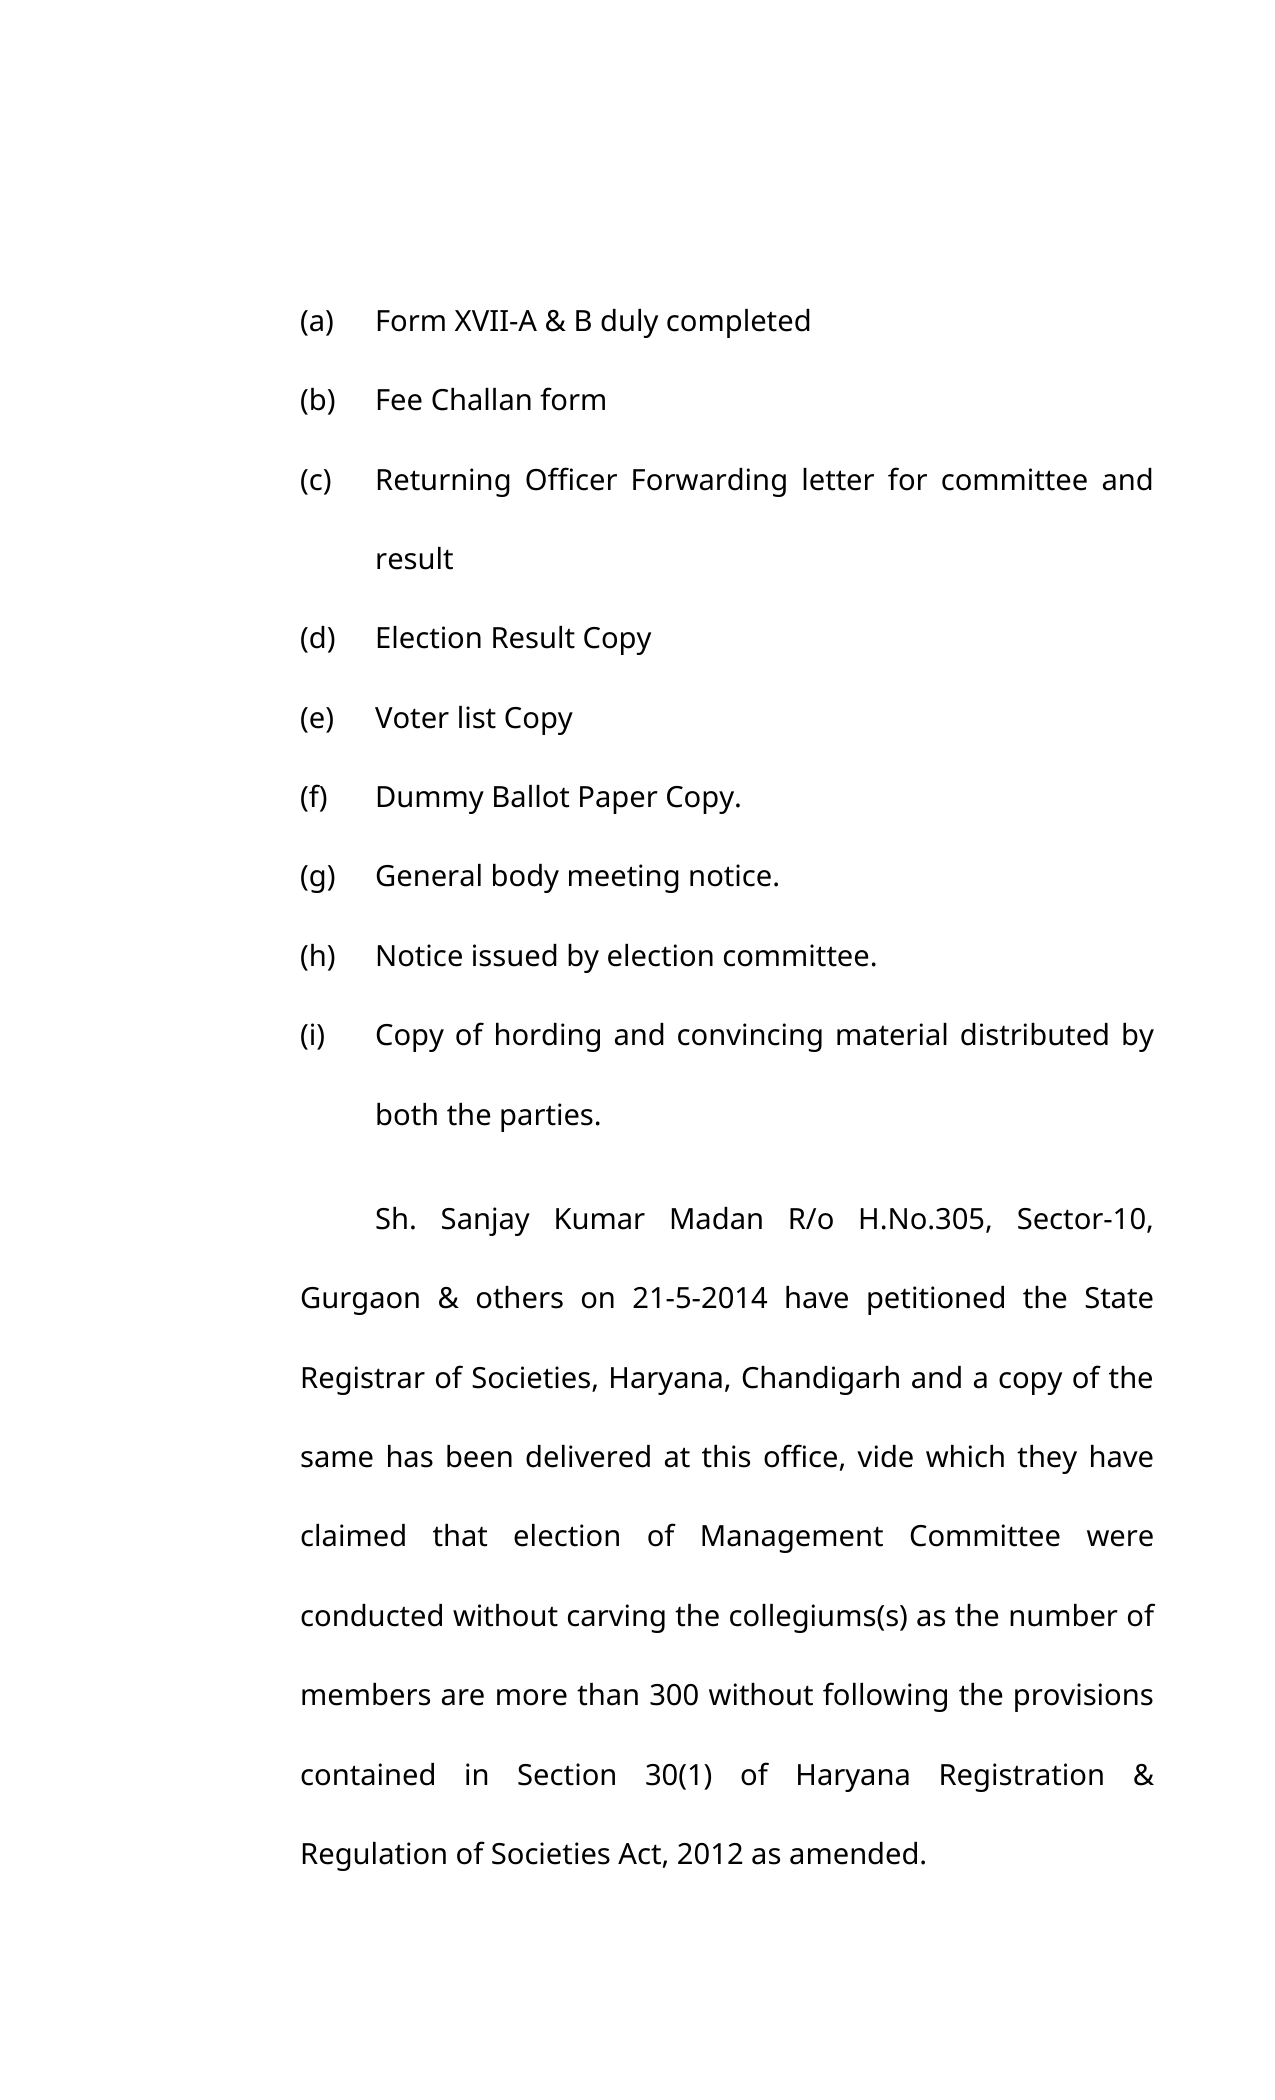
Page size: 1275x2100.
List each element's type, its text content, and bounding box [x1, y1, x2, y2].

text (c) Returning Officer Forwarding letter for committee and result [300, 459, 1155, 578]
text (e) Voter list Copy [300, 697, 1155, 737]
text (d) Election Result Copy [300, 617, 1155, 657]
text (b) Fee Challan form [300, 379, 1155, 419]
text Sh. Sanjay Kumar Madan R/o H.No.305, Sector-10, Gurgaon & others on 21-5-2014 have petitioned the State Registrar of Societies, Haryana, Chandigarh and a copy of the same has been delivered at this office, vide which they have claimed that election of Management Committee were conducted without carving the collegiums(s) as the number of members are more than 300 without following the provisions contained in Section 30(1) of Haryana Registration & Regulation of Societies Act, 2012 as amended. [300, 1198, 1155, 1873]
text (a) Form XVII-A & B duly completed [300, 300, 1155, 340]
text (f) Dummy Ballot Paper Copy. [300, 776, 1155, 816]
text (g) General body meeting notice. [300, 856, 1155, 895]
text (h) Notice issued by election committee. [300, 935, 1155, 975]
text (i) Copy of hording and convincing material distributed by both the parties. [300, 1014, 1155, 1133]
